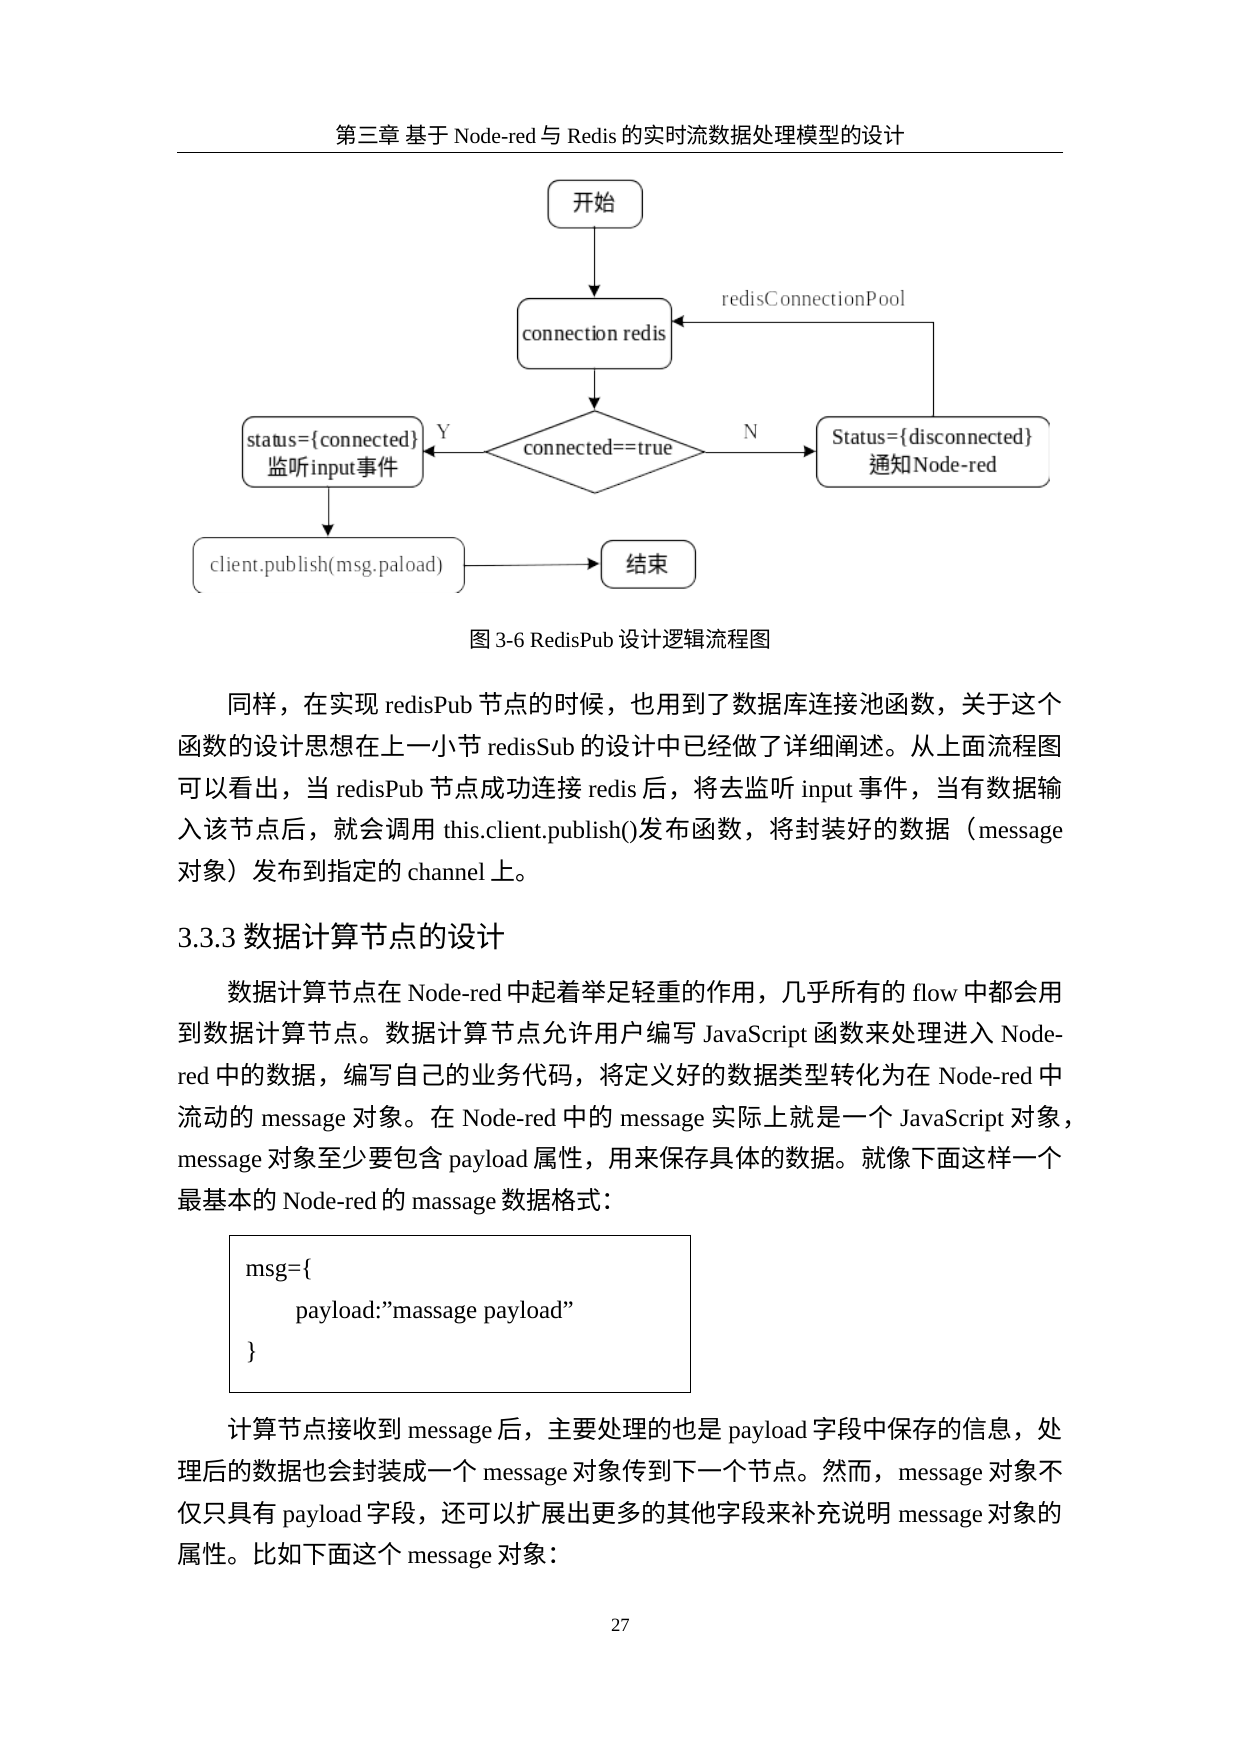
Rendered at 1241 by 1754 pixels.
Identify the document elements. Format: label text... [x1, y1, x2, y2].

text 计算节点接收到message后，主要处理的也是payload字段中保存的信息，处理后的数据也会封装成一个message对象传到下一个节点。然而，message对象不仅只具有payload字段，还可以扩展出更多的其他字段来补充说明message对象的属性。比如下面这个message对象： [177, 1405, 1063, 1572]
text 数据计算节点在Node-red中起着举足轻重的作用，几乎所有的flow中都会用到数据计算节点。数据计算节点允许用户编写JavaScript函数来处理进入Node-red中的数据，编写自己的业务代码，将定义好的数据类型转化为在Node-red中流动的message对象。在Node-red中的message实际上就是一个JavaScript对象，message对象至少要包含payload属性，用来保存具体的数据。就像下面这样一个最基本的Node-red的massage数据格式： [177, 968, 1063, 1218]
text 同样，在实现redisPub节点的时候，也用到了数据库连接池函数，关于这个函数的设计思想在上一小节redisSub的设计中已经做了详细阐述。从上面流程图可以看出，当redisPub节点成功连接redis后，将去监听input事件，当有数据输入该节点后，就会调用this.client.publish()发布函数，将封装好的数据（message对象）发布到指定的channel上。 [177, 680, 1063, 889]
text 图3-6 RedisPub设计逻辑流程图 [177, 614, 1063, 655]
